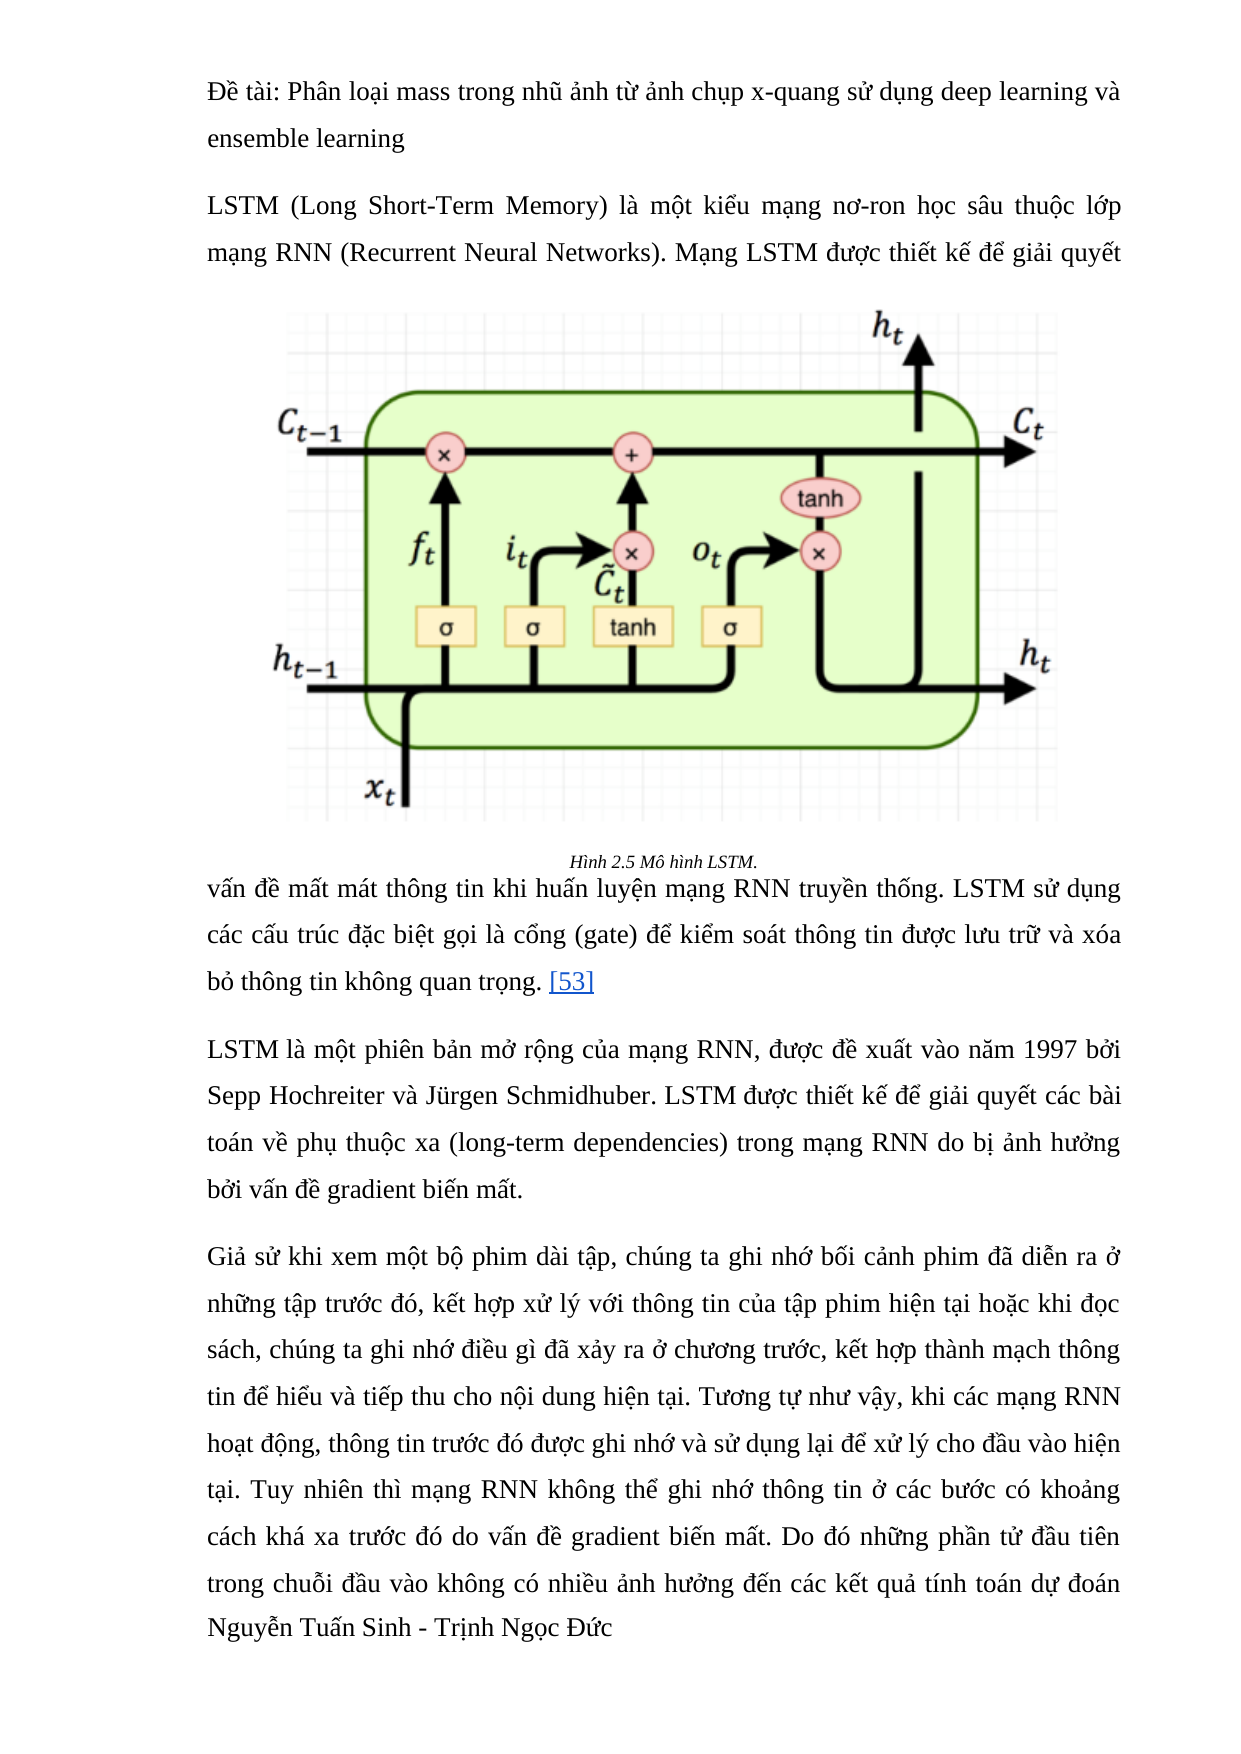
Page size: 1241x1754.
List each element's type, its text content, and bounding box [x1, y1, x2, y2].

text LSTM là một phiên bản mở rộng của mạng RNN, được đề xuất vào năm 1997 bởi Sepp Hochreiter và Jürgen Schmidhuber. LSTM được thiết kế để giải quyết các bài toán về phụ thuộc xa (long-term dependencies) trong mạng RNN do bị ảnh hưởng bởi vấn đề gradient biến mất. [207, 1033, 1122, 1204]
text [207, 1240, 1122, 1598]
picture [232, 283, 1097, 831]
